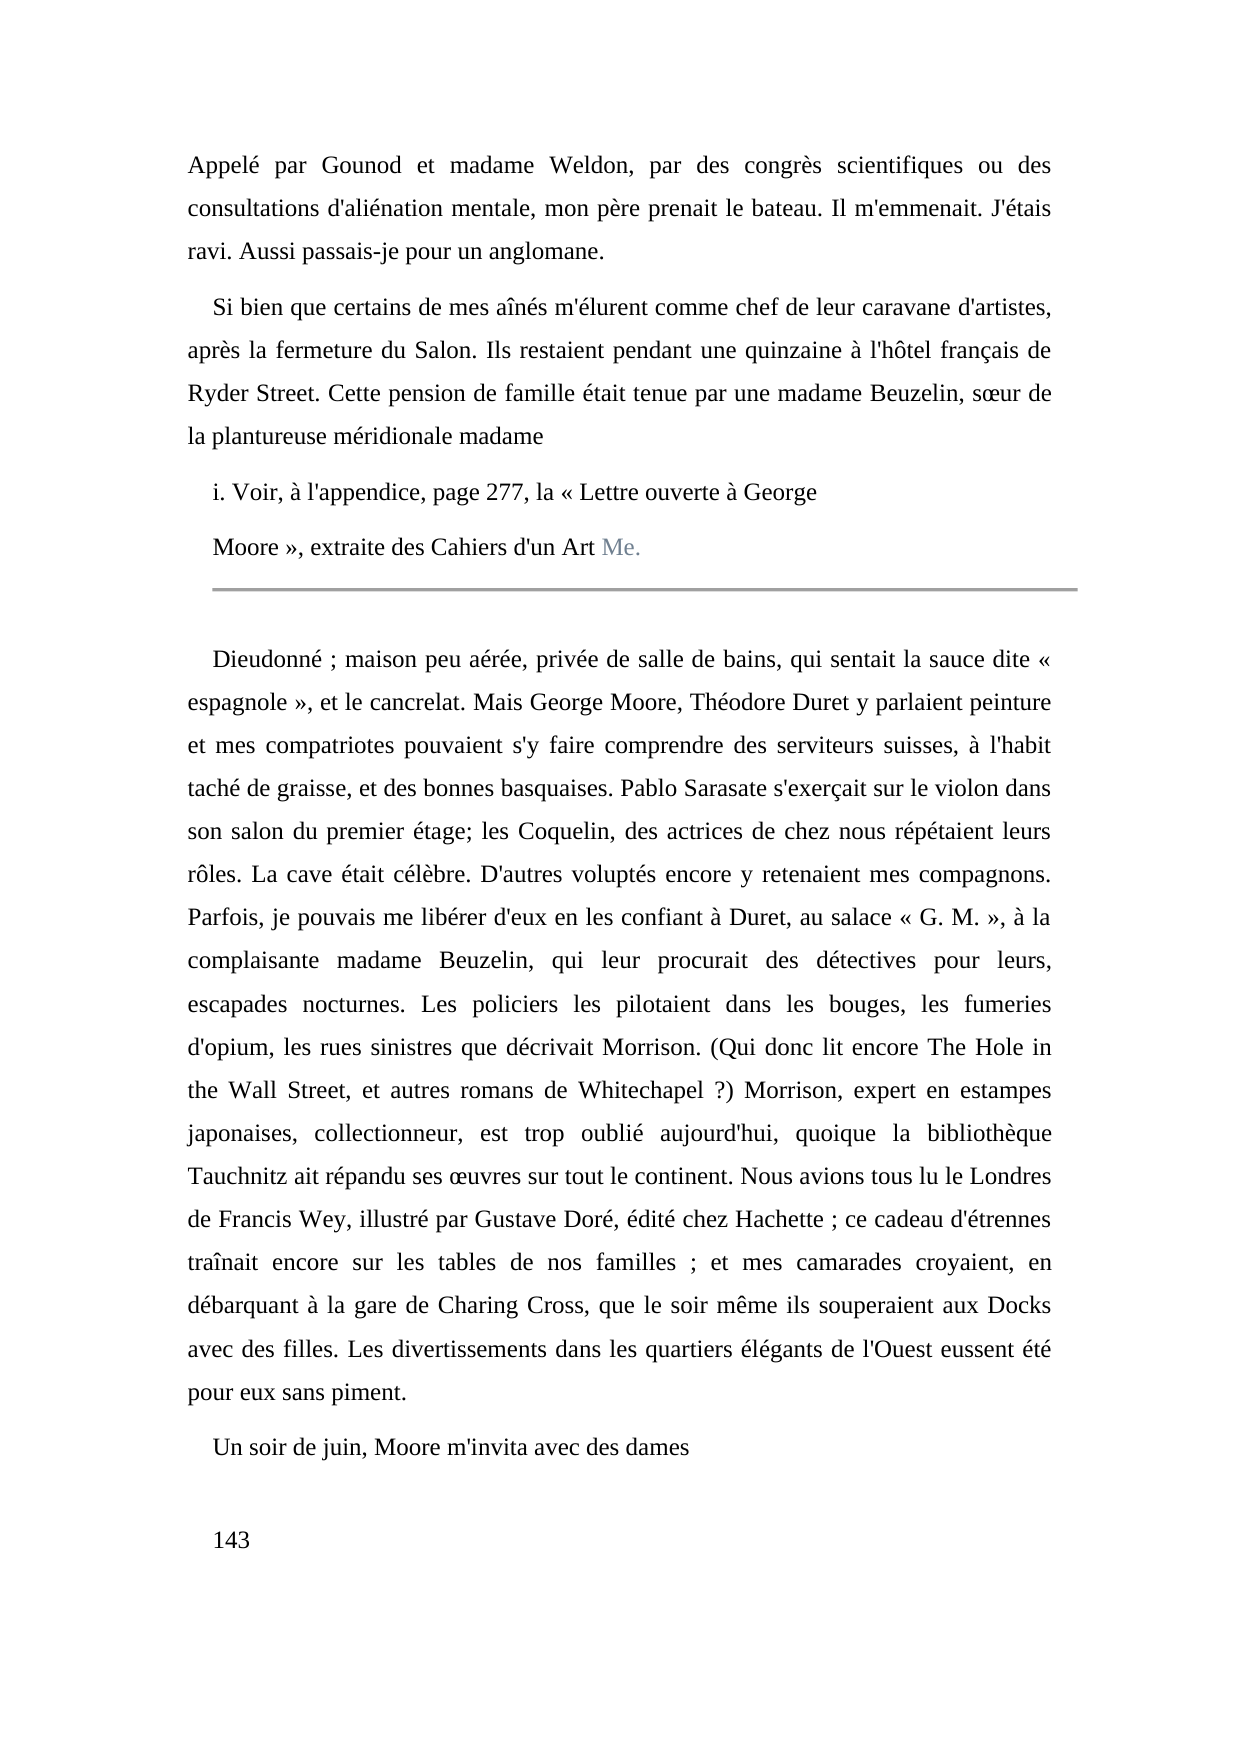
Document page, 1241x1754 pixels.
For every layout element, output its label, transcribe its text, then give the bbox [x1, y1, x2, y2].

text Si bien que certains de mes aînés m'élurent comme chef de leur caravane d'artistes, après la fermeture du Salon. Ils restaient pendant une quinzaine à l'hôtel français de Ryder Street. Cette pension de famille était tenue par une madame Beuzelin, sœur de la plantureuse méridionale madame [187, 292, 1053, 450]
text Dieudonné ; maison peu aérée, privée de salle de bains, qui sentait la sauce dite « espagnole », et le cancrelat. Mais George Moore, Théodore Duret y parlaient peinture et mes compatriotes pouvaient s'y faire comprendre des serviteurs suisses, à l'habit taché de graisse, et des bonnes basquaises. Pablo Sarasate s'exerçait sur le violon dans son salon du premier étage; les Coquelin, des actrices de chez nous répétaient leurs rôles. La cave était célèbre. D'autres voluptés encore y retenaient mes compagnons. Parfois, je pouvais me libérer d'eux en les confiant à Duret, au salace « G. M. », à la complaisante madame Beuzelin, qui leur procurait des détectives pour leurs, escapades nocturnes. Les policiers les pilotaient dans les bouges, les fumeries d'opium, les rues sinistres que décrivait Morrison. (Qui donc lit encore The Hole in the Wall Street, et autres romans de Whitechapel ?) Morrison, expert en estampes japonaises, collectionneur, est trop oublié aujourd'hui, quoique la bibliothèque Tauchnitz ait répandu ses œuvres sur tout le continent. Nous avions tous lu le Londres de Francis Wey, illustré par Gustave Doré, édité chez Hachette ; ce cadeau d'étrennes traînait encore sur les tables de nos familles ; et mes camarades croyaient, en débarquant à la gare de Charing Cross, que le soir même ils souperaient aux Docks avec des filles. Les divertissements dans les quartiers élégants de l'Ouest eussent été pour eux sans piment. [187, 644, 1053, 1406]
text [187, 150, 1053, 265]
text i. Voir, à l'appendice, page 277, la « Lettre ouverte à George [187, 477, 1053, 506]
text Moore », extraite des Cahiers d'un Art Me. [187, 532, 1053, 561]
text Un soir de juin, Moore m'invita avec des dames [187, 1432, 1053, 1461]
